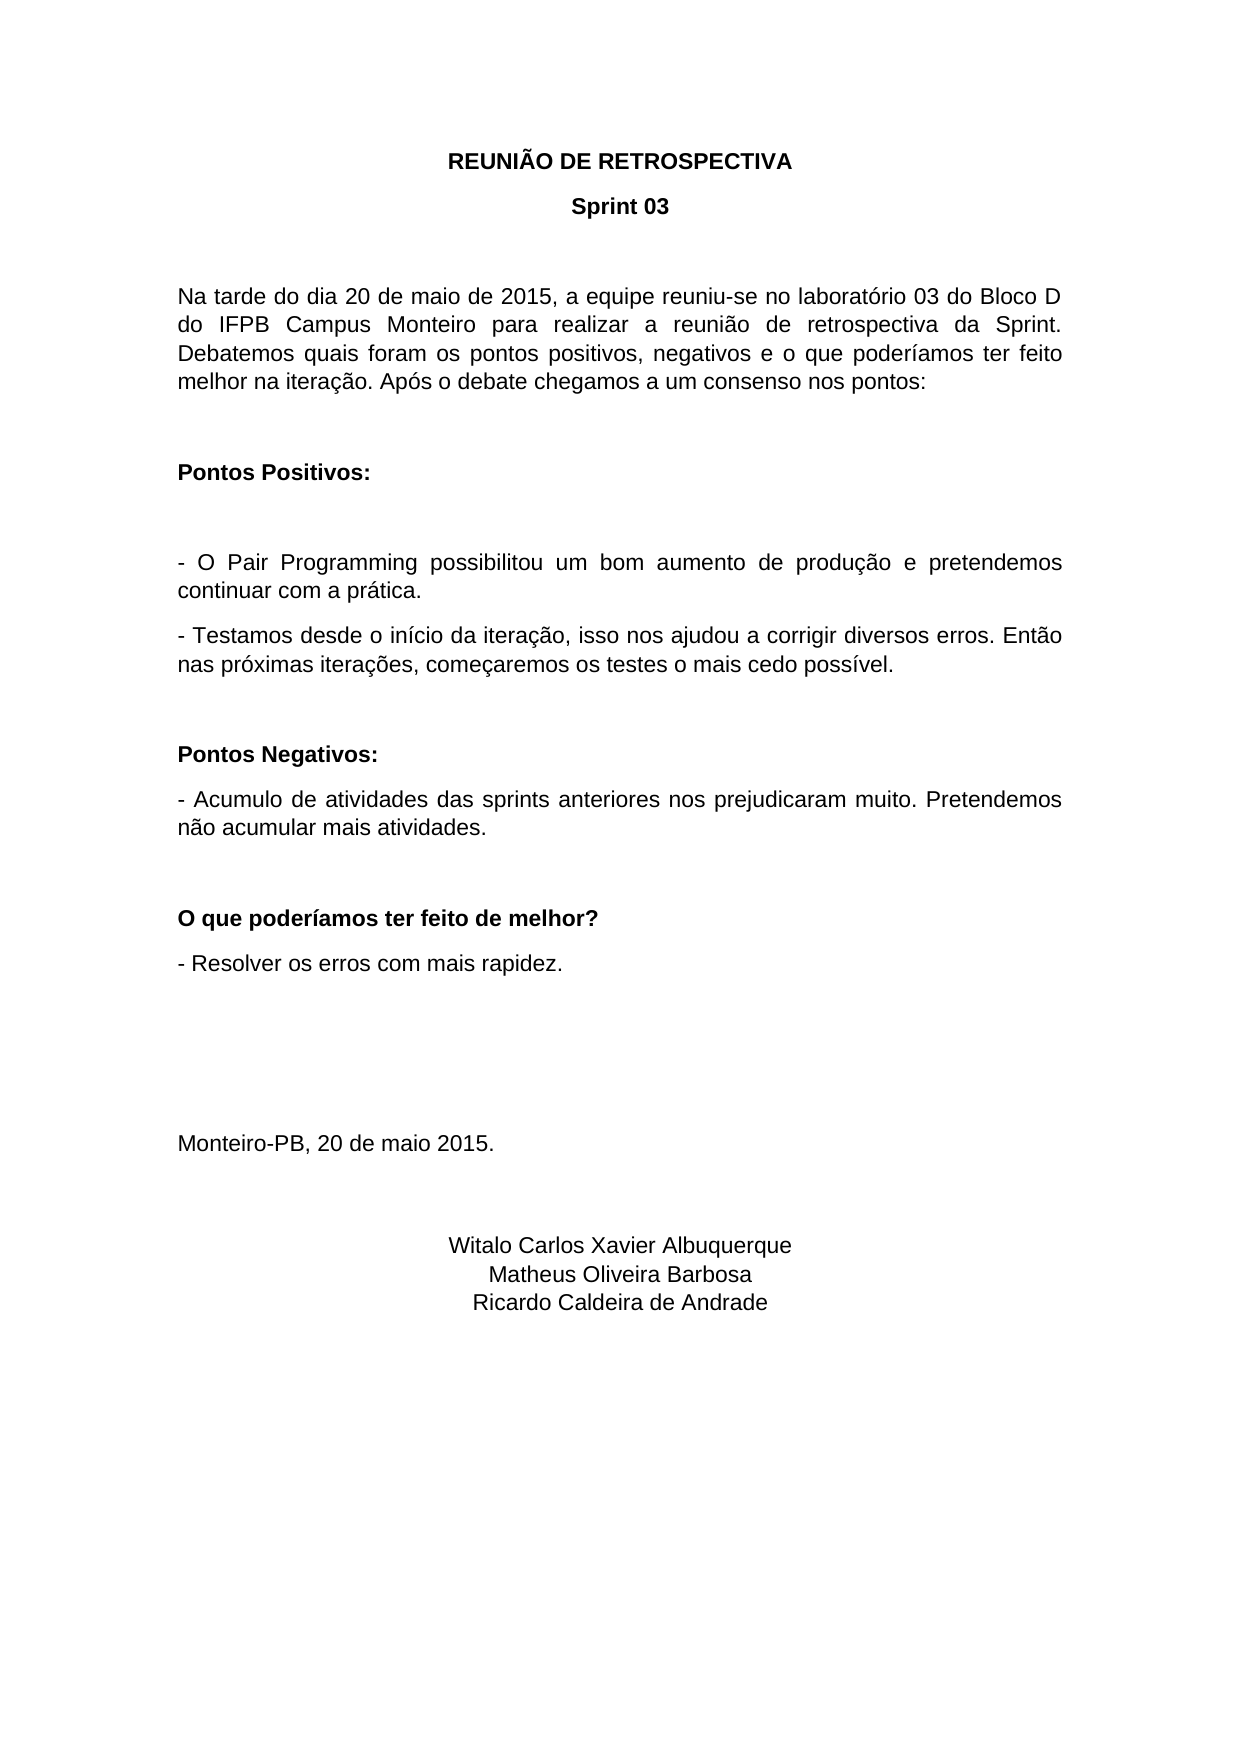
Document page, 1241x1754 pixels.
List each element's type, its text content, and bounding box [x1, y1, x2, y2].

text Ricardo Caldeira de Andrade [177, 1289, 1063, 1315]
text - O Pair Programming possibilitou um bom aumento de produção e pretendemos continuar com a prática. [177, 549, 1063, 603]
text - Resolver os erros com mais rapidez. [177, 950, 1063, 976]
text O que poderíamos ter feito de melhor? [177, 904, 1063, 931]
text Sprint 03 [177, 193, 1063, 219]
text Monteiro-PB, 20 de maio 2015. [177, 1130, 1063, 1156]
text - Testamos desde o início da iteração, isso nos ajudou a corrigir diversos erros. Então nas próximas iterações, começaremos os testes o mais cedo possível. [177, 622, 1063, 677]
text REUNIÃO DE RETROSPECTIVA [177, 148, 1063, 174]
text Na tarde do dia 20 de maio de 2015, a equipe reuniu-se no laboratório 03 do Bloco D do IFPB Campus Monteiro para realizar a reunião de retrospectiva da Sprint. Debatemos quais foram os pontos positivos, negativos e o que poderíamos ter feito melhor na iteração. Após o debate chegamos a um consenso nos pontos: [177, 283, 1063, 394]
text Matheus Oliveira Barbosa [177, 1261, 1063, 1287]
text Witalo Carlos Xavier Albuquerque [177, 1232, 1063, 1258]
text Pontos Positivos: [177, 458, 1063, 485]
text Pontos Negativos: [177, 741, 1063, 767]
text - Acumulo de atividades das sprints anteriores nos prejudicaram muito. Pretendemos não acumular mais atividades. [177, 786, 1063, 841]
